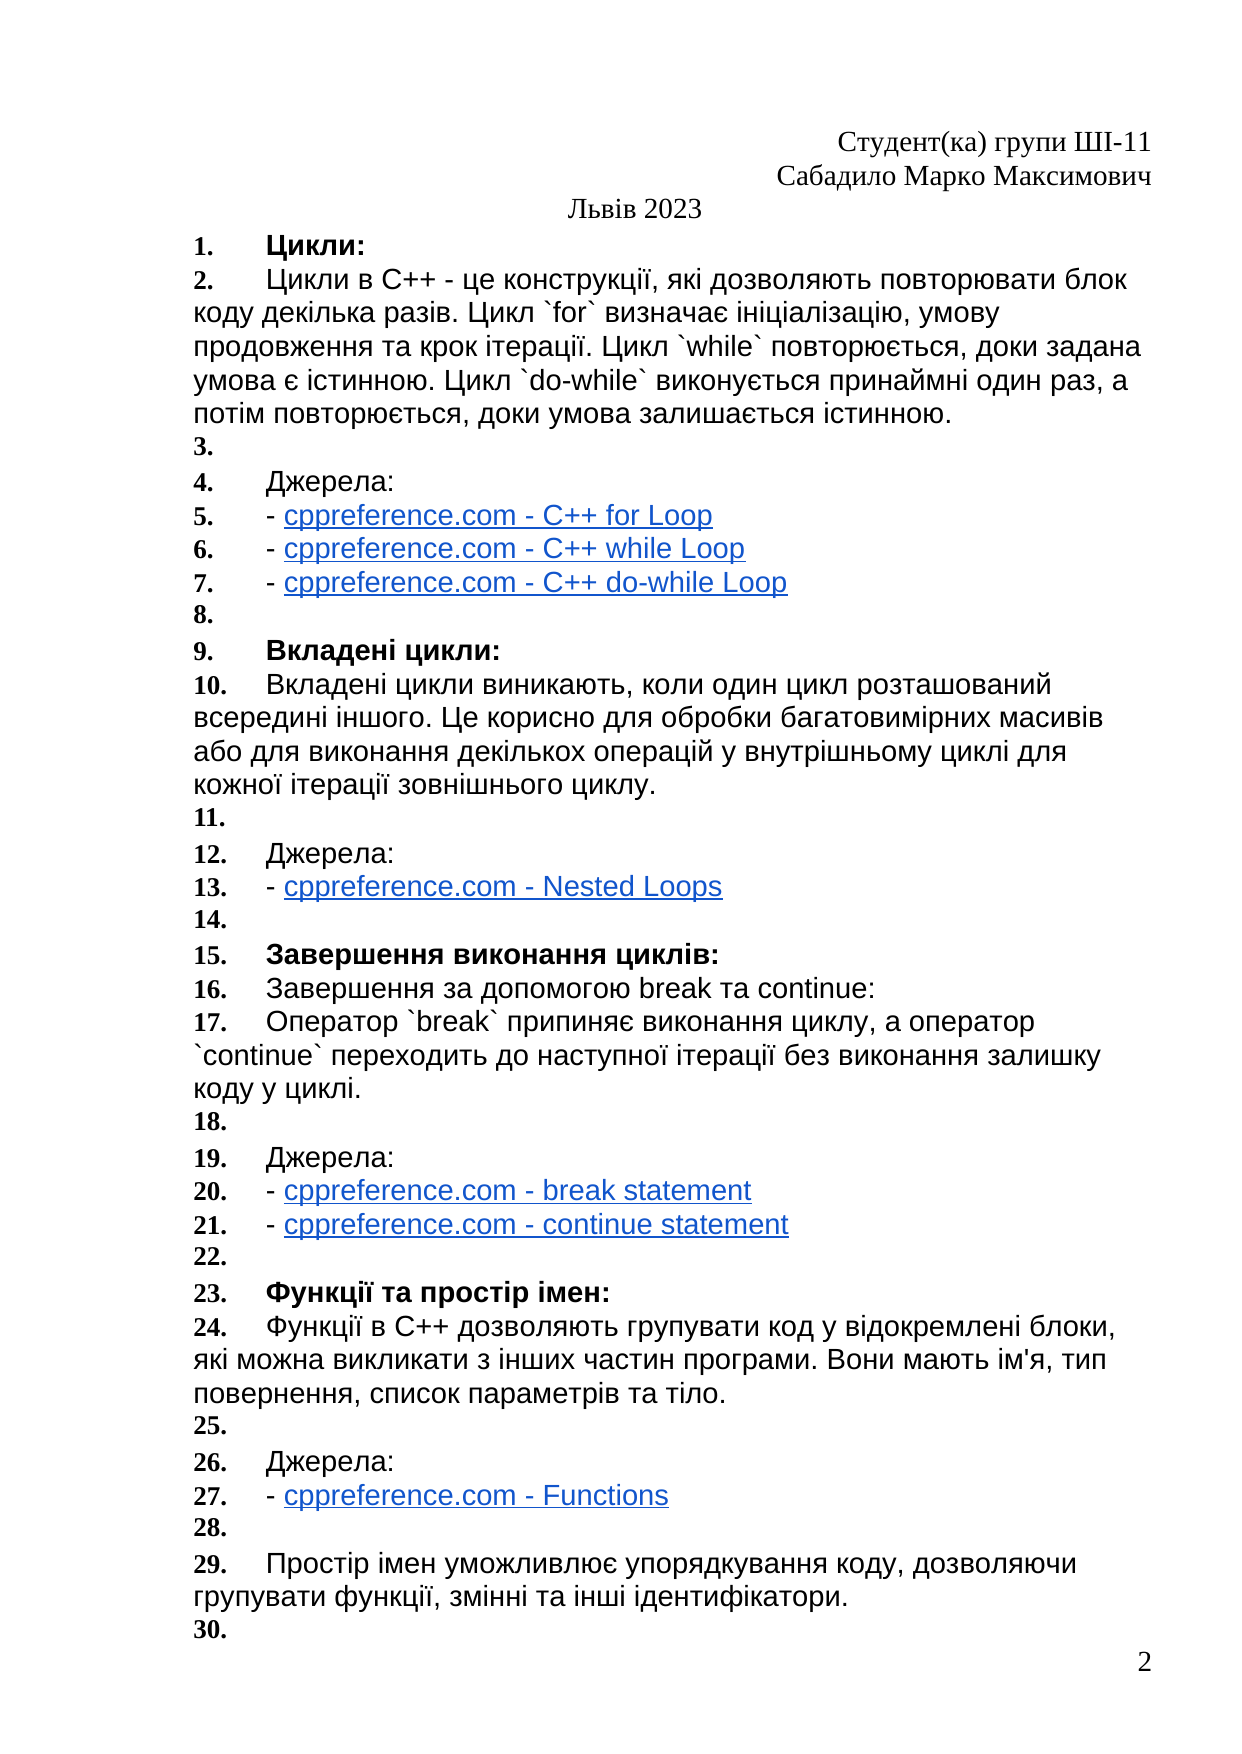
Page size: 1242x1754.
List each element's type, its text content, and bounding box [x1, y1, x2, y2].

list Простір імен уможливлює упорядкування коду, дозволяючи групувати функції, змінні та інші ідентифікатори. [193, 1546, 1152, 1613]
list Завершення за допомогою break та continue: [193, 971, 1152, 1004]
list Джерела: [193, 1140, 1152, 1173]
list - cppreference.com - Functions [193, 1477, 1152, 1511]
list Функції в C++ дозволяють групувати код у відокремлені блоки, які можна викликати з інших частин програми. Вони мають ім'я, тип повернення, список параметрів та тіло. [193, 1309, 1152, 1409]
list - cppreference.com - continue statement [193, 1207, 1152, 1240]
list Завершення виконання циклів: [193, 937, 1152, 971]
list - cppreference.com - break statement [193, 1173, 1152, 1207]
text Студент(ка) групи ШІ-11 [118, 124, 1152, 158]
list Джерела: [193, 1444, 1152, 1477]
list Вкладені цикли: [193, 633, 1152, 667]
list Цикли: [193, 228, 1152, 262]
list - cppreference.com - C++ while Loop [193, 531, 1152, 565]
text Сабадило Марко Максимович [118, 158, 1152, 191]
list Джерела: [193, 464, 1152, 498]
list - cppreference.com - Nested Loops [193, 869, 1152, 903]
list Джерела: [193, 836, 1152, 869]
list - cppreference.com - C++ do-while Loop [193, 565, 1152, 598]
list Цикли в C++ - це конструкції, які дозволяють повторювати блок коду декілька разів. Цикл `for` визначає ініціалізацію, умову продовження та крок ітерації. Цикл `while` повторюється, доки задана умова є істинною. Цикл `do-while` виконується принаймні один раз, а потім повторюється, доки умова залишається істинною. [193, 262, 1152, 430]
text Львів 2023 [118, 191, 1152, 225]
list Вкладені цикли виникають, коли один цикл розташований всередині іншого. Це корисно для обробки багатовимірних масивів або для виконання декількох операцій у внутрішньому циклі для кожної ітерації зовнішнього циклу. [193, 667, 1152, 801]
list Функції та простір імен: [193, 1275, 1152, 1309]
list - cppreference.com - C++ for Loop [193, 498, 1152, 531]
list Оператор `break` припиняє виконання циклу, а оператор `continue` переходить до наступної ітерації без виконання залишку коду у циклі. [193, 1004, 1152, 1105]
